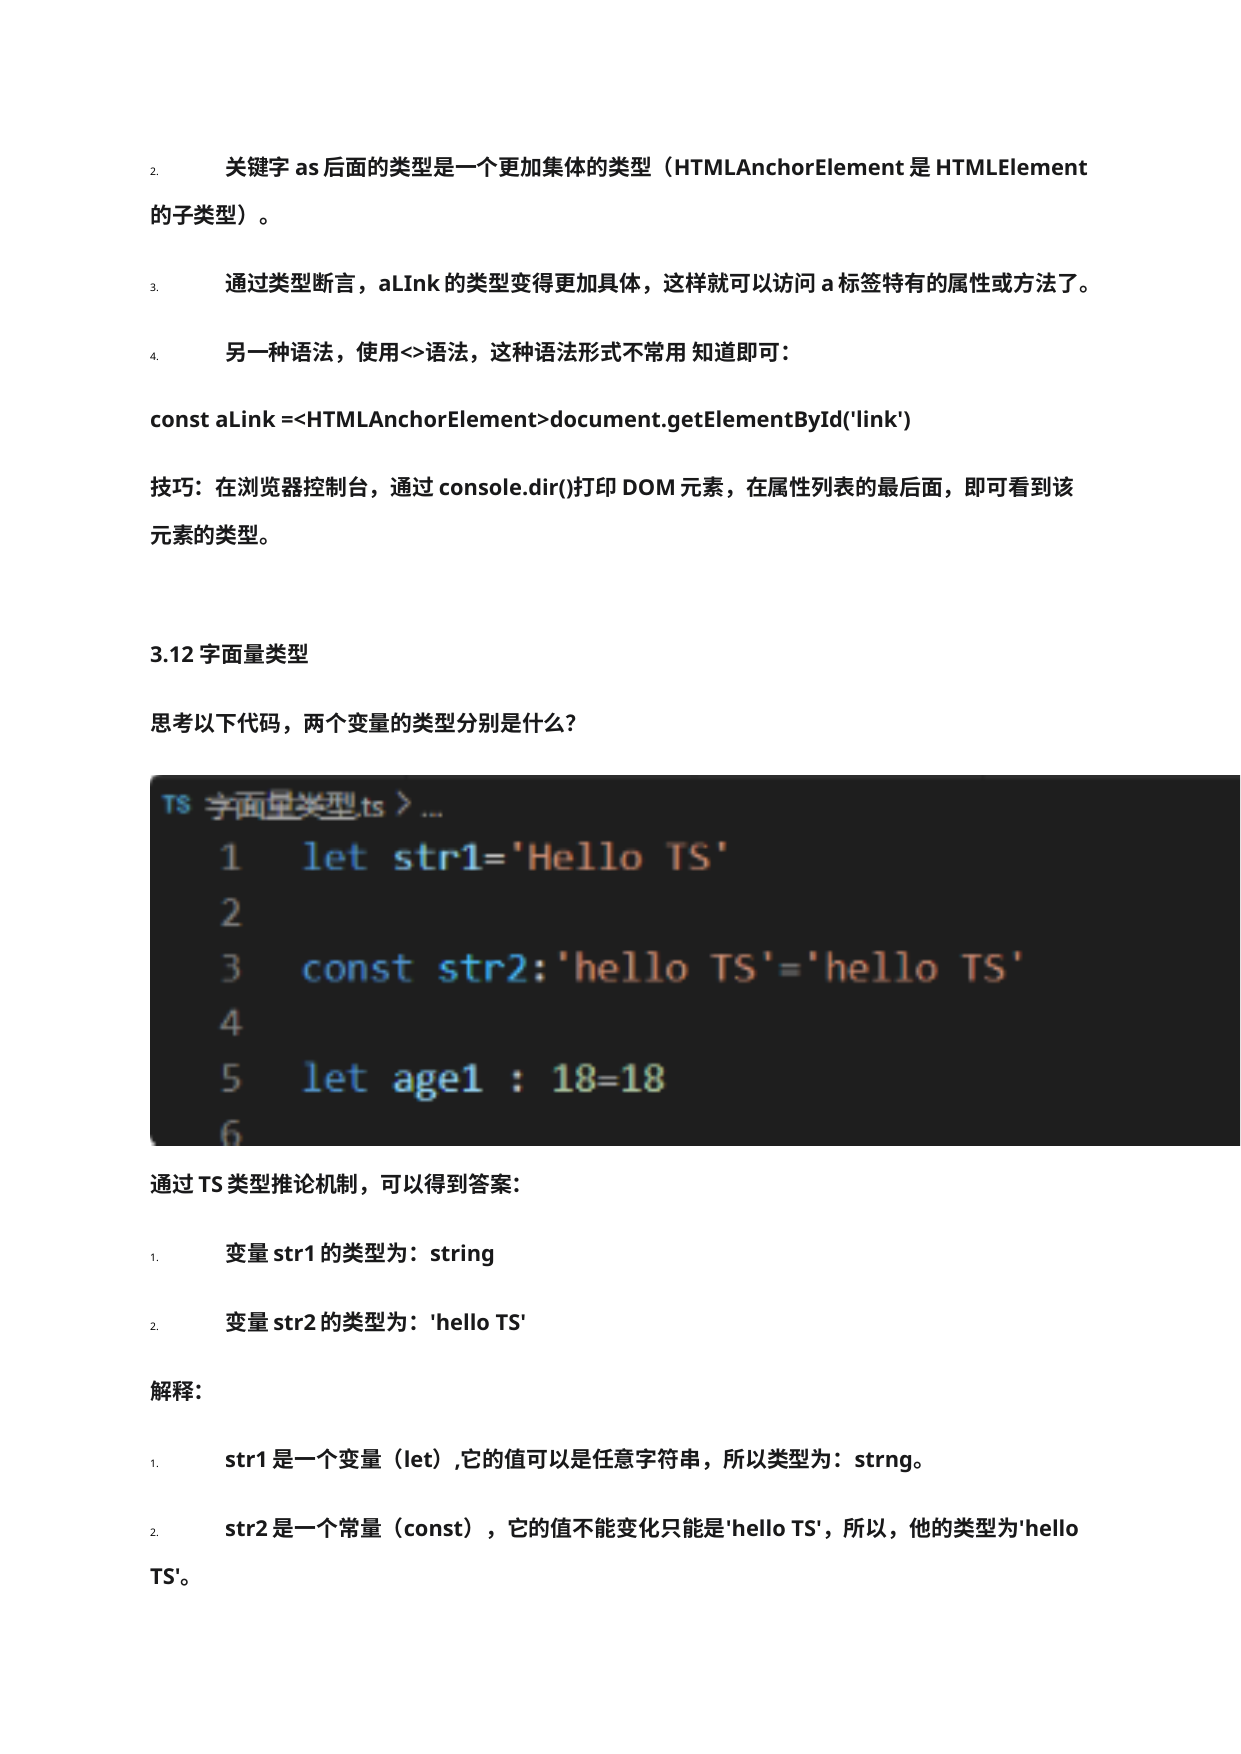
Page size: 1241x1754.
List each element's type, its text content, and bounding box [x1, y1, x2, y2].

subtitle 通过类型断言，aLInk的类型变得更加具体，这样就可以访问a标签特有的属性或方法了。 [150, 266, 1090, 298]
subtitle const aLink =<HTMLAnchorElement>document.getElementById('link') [150, 404, 1090, 434]
subtitle 另一种语法，使用<>语法，这种语法形式不常用 知道即可： [150, 335, 1090, 367]
subtitle 变量str2的类型为：'hello TS' [150, 1305, 1090, 1337]
subtitle 3.12 字面量类型 [150, 637, 1090, 669]
subtitle 变量str1的类型为：string [150, 1236, 1090, 1268]
subtitle str2是一个常量（const），它的值不能变化只能是'hello TS'，所以，他的类型为'hello TS'。 [150, 1511, 1090, 1591]
subtitle 思考以下代码，两个变量的类型分别是什么？ [150, 706, 1090, 738]
subtitle 解释： [150, 1374, 1090, 1405]
picture [150, 775, 1241, 1146]
subtitle 关键字as后面的类型是一个更加集体的类型（HTMLAnchorElement是HTMLElement的子类型）。 [150, 150, 1090, 229]
subtitle str1是一个变量（let）,它的值可以是任意字符串，所以类型为：strng。 [150, 1442, 1090, 1474]
subtitle 通过TS类型推论机制，可以得到答案： [150, 1167, 1090, 1199]
subtitle 技巧：在浏览器控制台，通过console.dir()打印DOM元素，在属性列表的最后面，即可看到该元素的类型。 [150, 470, 1090, 549]
